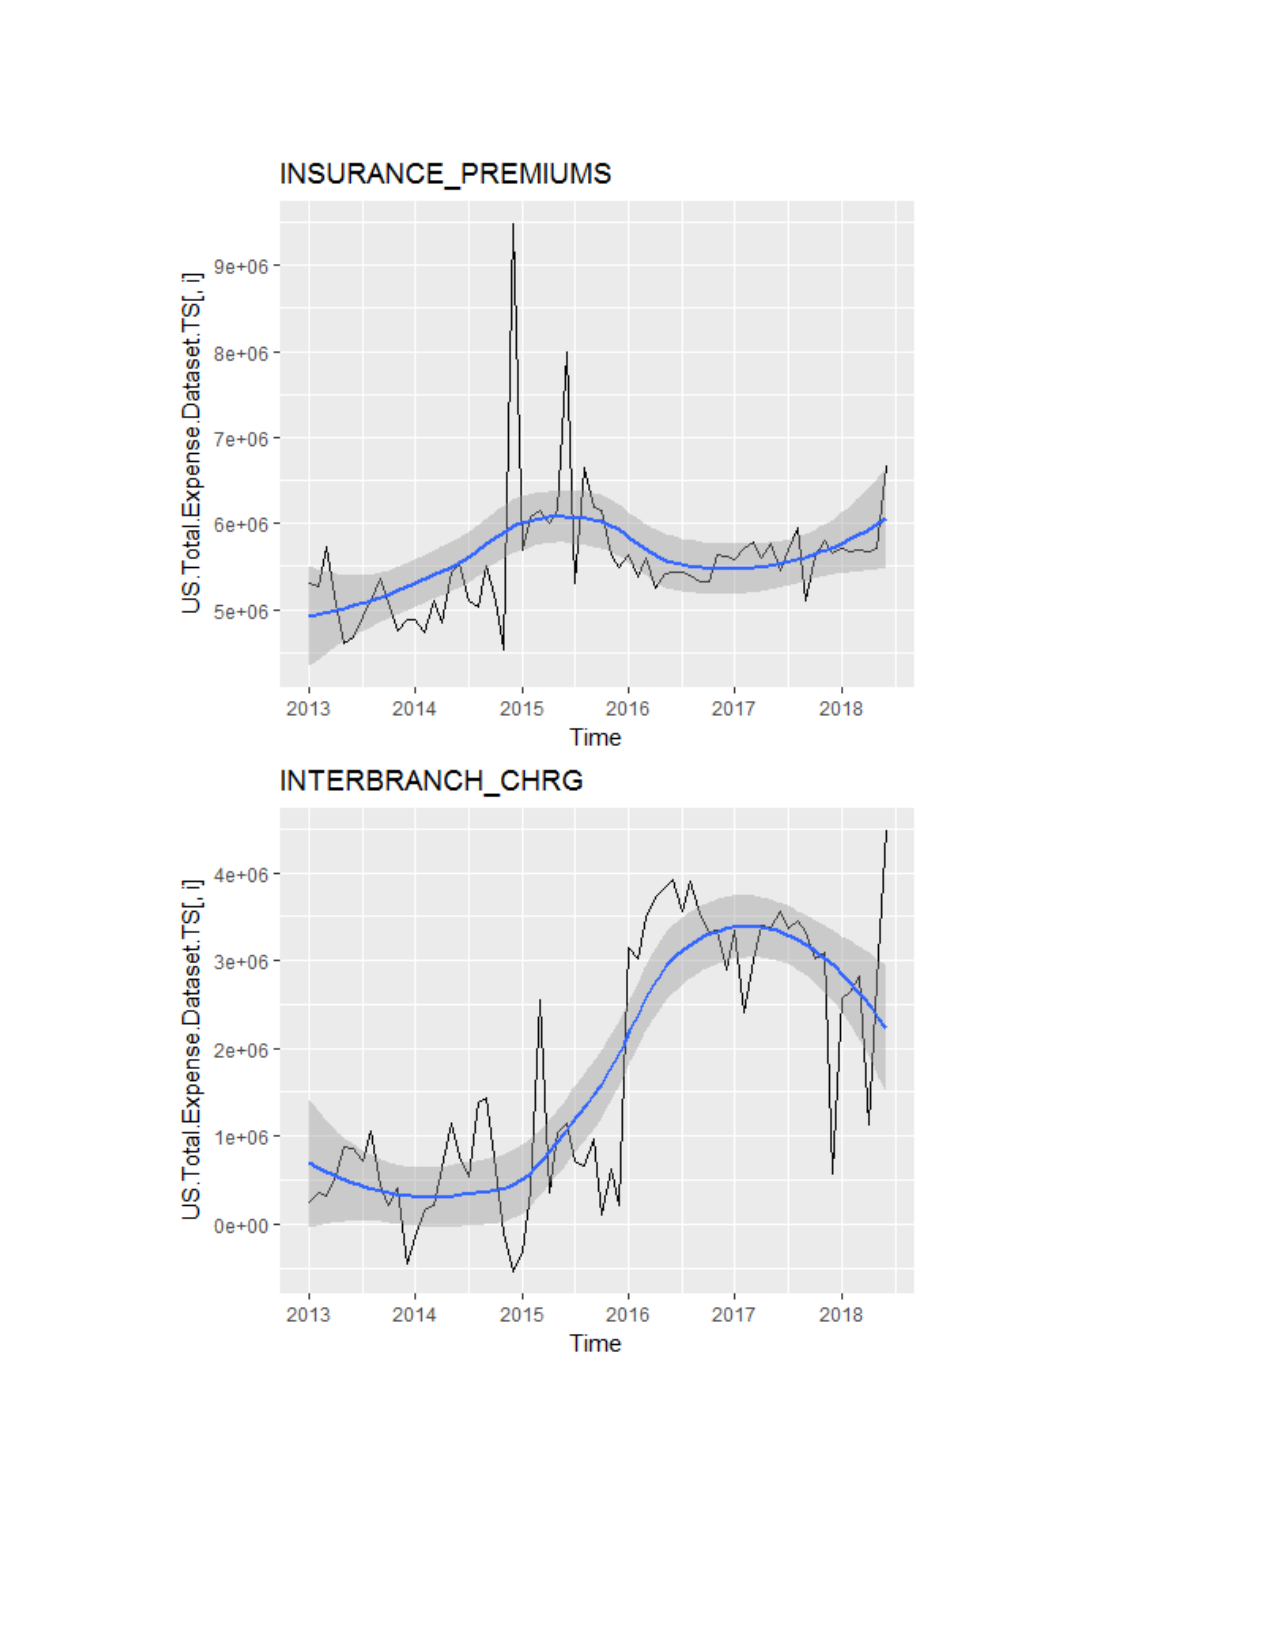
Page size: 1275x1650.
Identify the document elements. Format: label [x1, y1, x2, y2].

picture [168, 150, 927, 1363]
